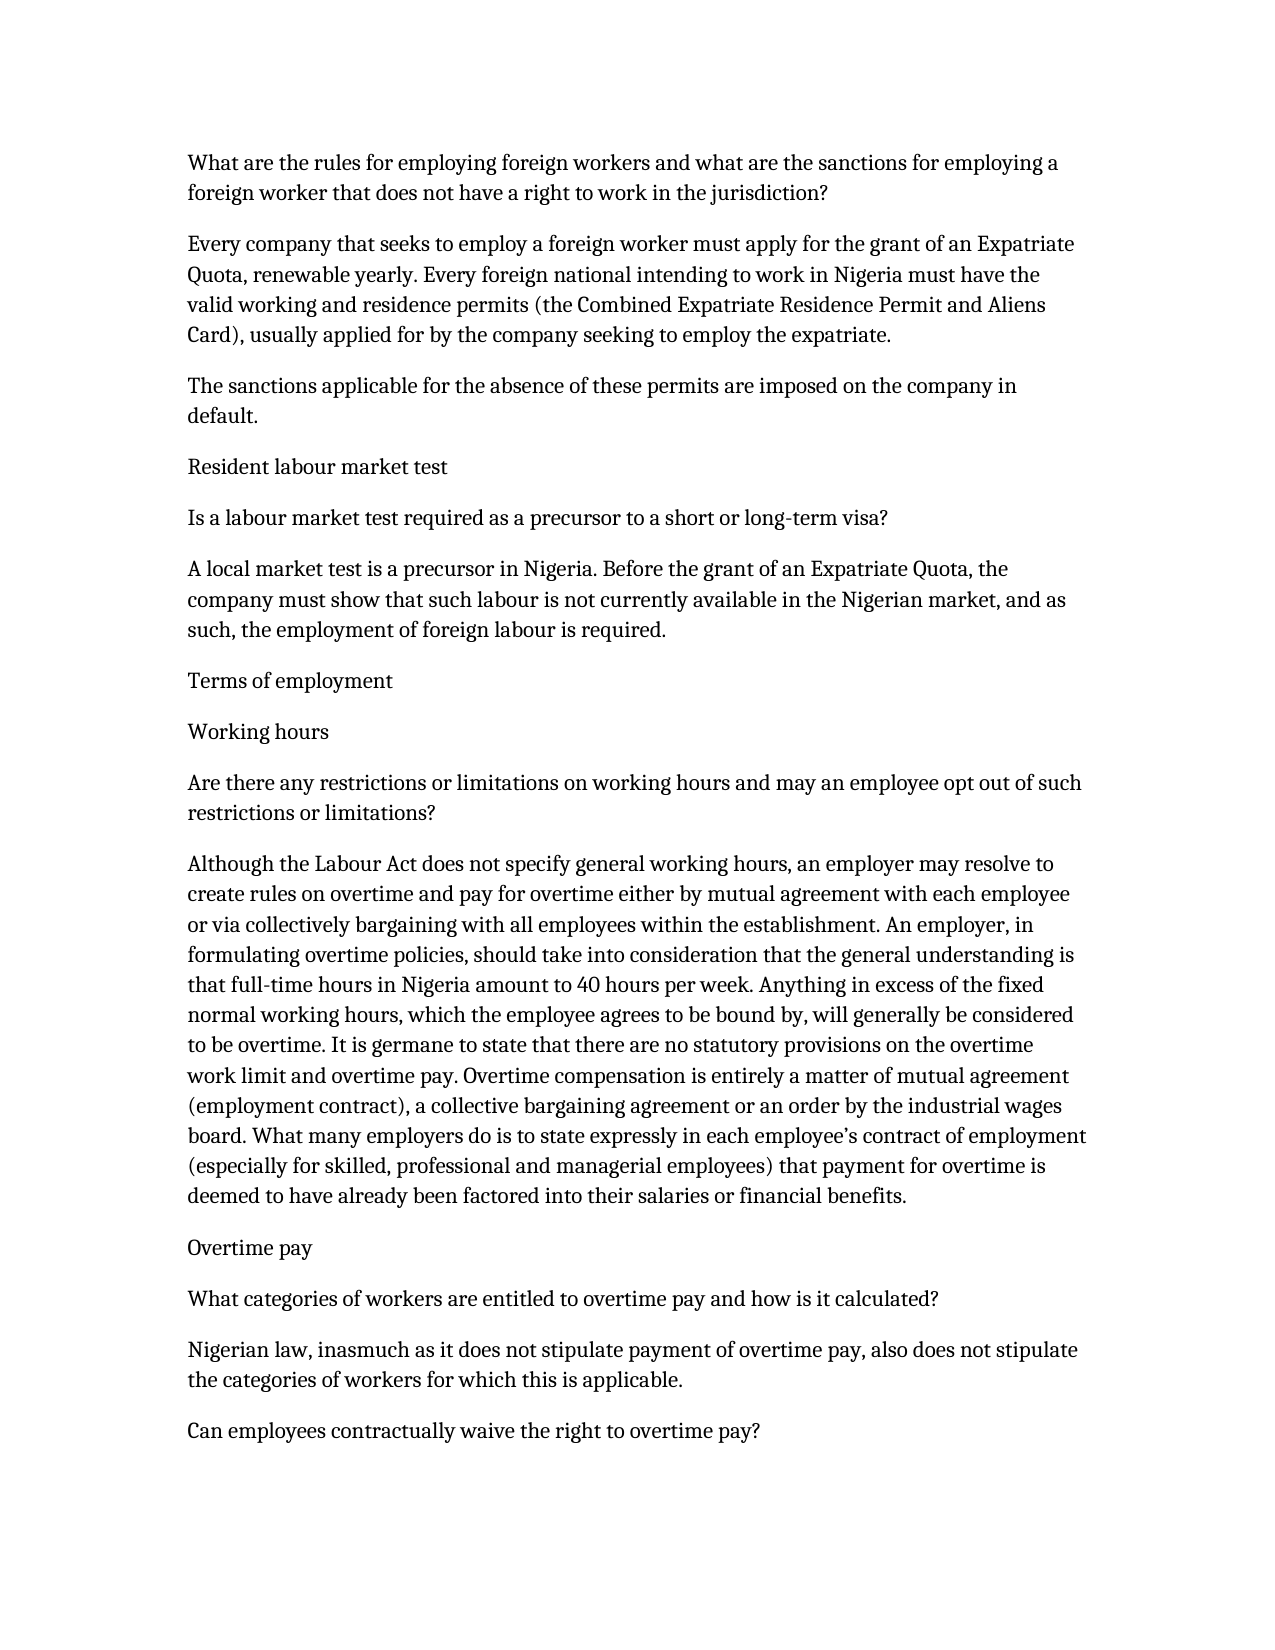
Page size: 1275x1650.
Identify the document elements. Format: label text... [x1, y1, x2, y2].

text Every company that seeks to employ a foreign worker must apply for the grant of an Expatriate Quota, renewable yearly. Every foreign national intending to work in Nigeria must have the valid working and residence permits (the Combined Expatriate Residence Permit and Aliens Card), usually applied for by the company seeking to employ the expatriate. [187, 231, 1087, 348]
text What categories of workers are entitled to overtime pay and how is it calculated? [187, 1285, 1087, 1312]
text Can employees contractually waive the right to overtime pay? [187, 1418, 1087, 1444]
text The sanctions applicable for the absence of these permits are imposed on the company in default. [187, 373, 1087, 429]
text Although the Labour Act does not specify general working hours, an employer may resolve to create rules on overtime and pay for overtime either by mutual agreement with each employee or via collectively bargaining with all employees within the establishment. An employer, in formulating overtime policies, should take into consideration that the general understanding is that full-time hours in Nigeria amount to 40 hours per week. Anything in excess of the fixed normal working hours, which the employee agrees to be bound by, will generally be considered to be overtime. It is germane to state that there are no statutory provisions on the overtime work limit and overtime pay. Overtime compensation is entirely a matter of mutual agreement (employment contract), a collective bargaining agreement or an order by the industrial wages board. What many employers do is to state expressly in each employee’s contract of employment (especially for skilled, professional and managerial employees) that payment for overtime is deemed to have already been factored into their salaries or financial benefits. [187, 851, 1087, 1210]
text Nigerian law, inasmuch as it does not stipulate payment of overtime pay, also does not stipulate the categories of workers for which this is applicable. [187, 1336, 1087, 1393]
text Is a labour market test required as a precursor to a short or long-term visa? [187, 505, 1087, 532]
text Are there any restrictions or limitations on working hours and may an employee opt out of such restrictions or limitations? [187, 770, 1087, 826]
text A local market test is a precursor in Nigeria. Before the grant of an Expatriate Quota, the company must show that such labour is not currently available in the Nigerian market, and as such, the employment of foreign labour is required. [187, 556, 1087, 643]
text Resident labour market test [187, 454, 1087, 481]
text Terms of employment [187, 668, 1087, 694]
text Overtime pay [187, 1234, 1087, 1261]
text What are the rules for employing foreign workers and what are the sanctions for employing a foreign worker that does not have a right to work in the jurisdiction? [187, 150, 1087, 207]
text Working hours [187, 719, 1087, 745]
